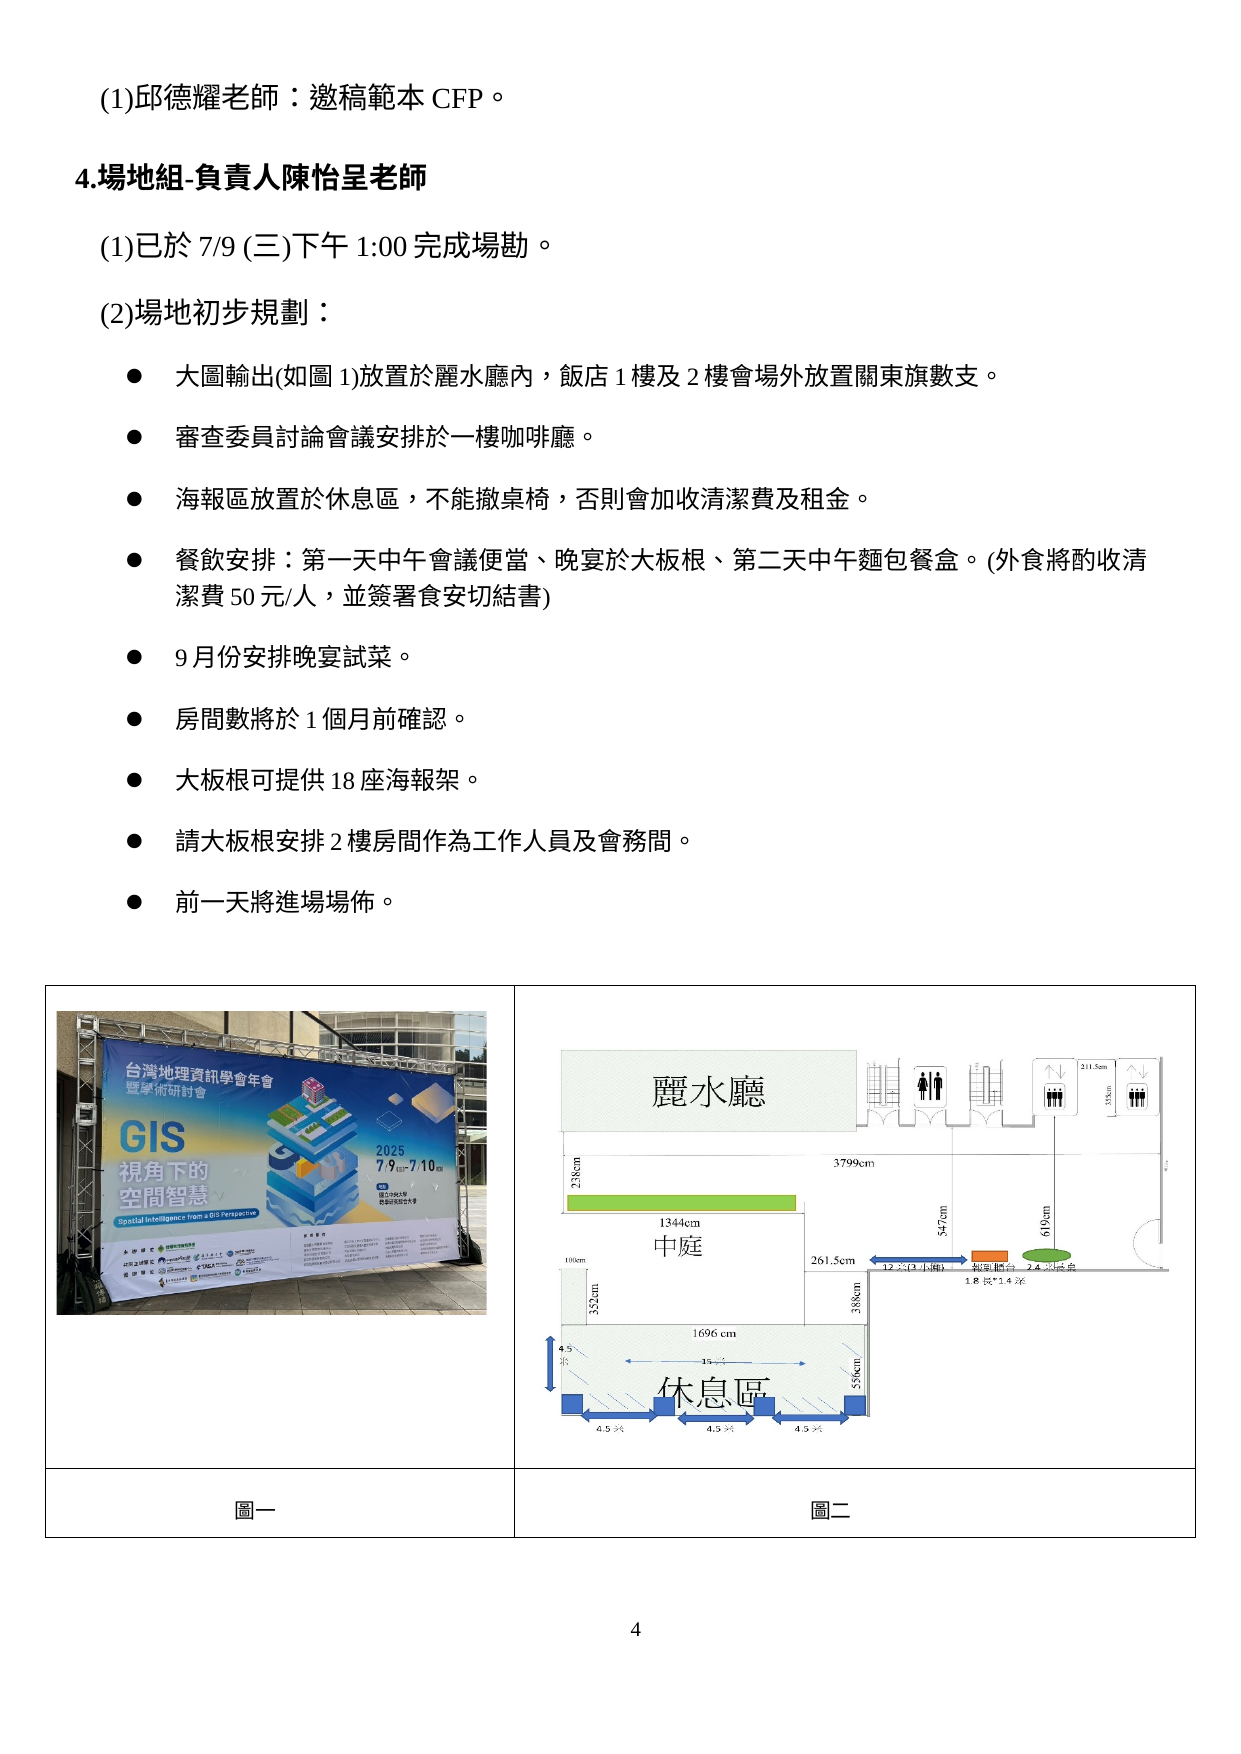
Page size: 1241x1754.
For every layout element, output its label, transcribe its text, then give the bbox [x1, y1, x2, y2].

text 4.場地組-負責人陳怡呈老師 [75, 155, 1147, 197]
list 審查委員討論會議安排於一樓咖啡廳。 [125, 418, 1147, 454]
list 請大板根安排2樓房間作為工作人員及會務間。 [125, 822, 1147, 858]
text (2)場地初步規劃： [100, 289, 1147, 332]
table_cell 圖一 [46, 1469, 514, 1537]
picture [56, 1011, 487, 1315]
list 餐飲安排：第一天中午會議便當、晚宴於大板根、第二天中午麵包餐盒。(外食將酌收清潔費50元/人，並簽署食安切結書) [125, 540, 1147, 613]
list 9月份安排晚宴試菜。 [125, 638, 1147, 674]
list 大板根可提供18座海報架。 [125, 760, 1147, 797]
list 前一天將進場場佈。 [125, 883, 1147, 919]
list 大圖輸出(如圖1)放置於麗水廳內，飯店1樓及2樓會場外放置關東旗數支。 [125, 357, 1147, 393]
list 房間數將於1個月前確認。 [125, 699, 1147, 735]
list 海報區放置於休息區，不能撤桌椅，否則會加收清潔費及租金。 [125, 479, 1147, 515]
picture [525, 1011, 1186, 1456]
table_header [46, 986, 514, 1468]
text (1)邱德耀老師：邀稿範本CFP。 [100, 75, 1147, 117]
table_cell 圖二 [515, 1469, 1195, 1537]
text (1)已於7/9 (三)下午1:00完成場勘。 [100, 222, 1147, 264]
table_header [515, 986, 1195, 1468]
